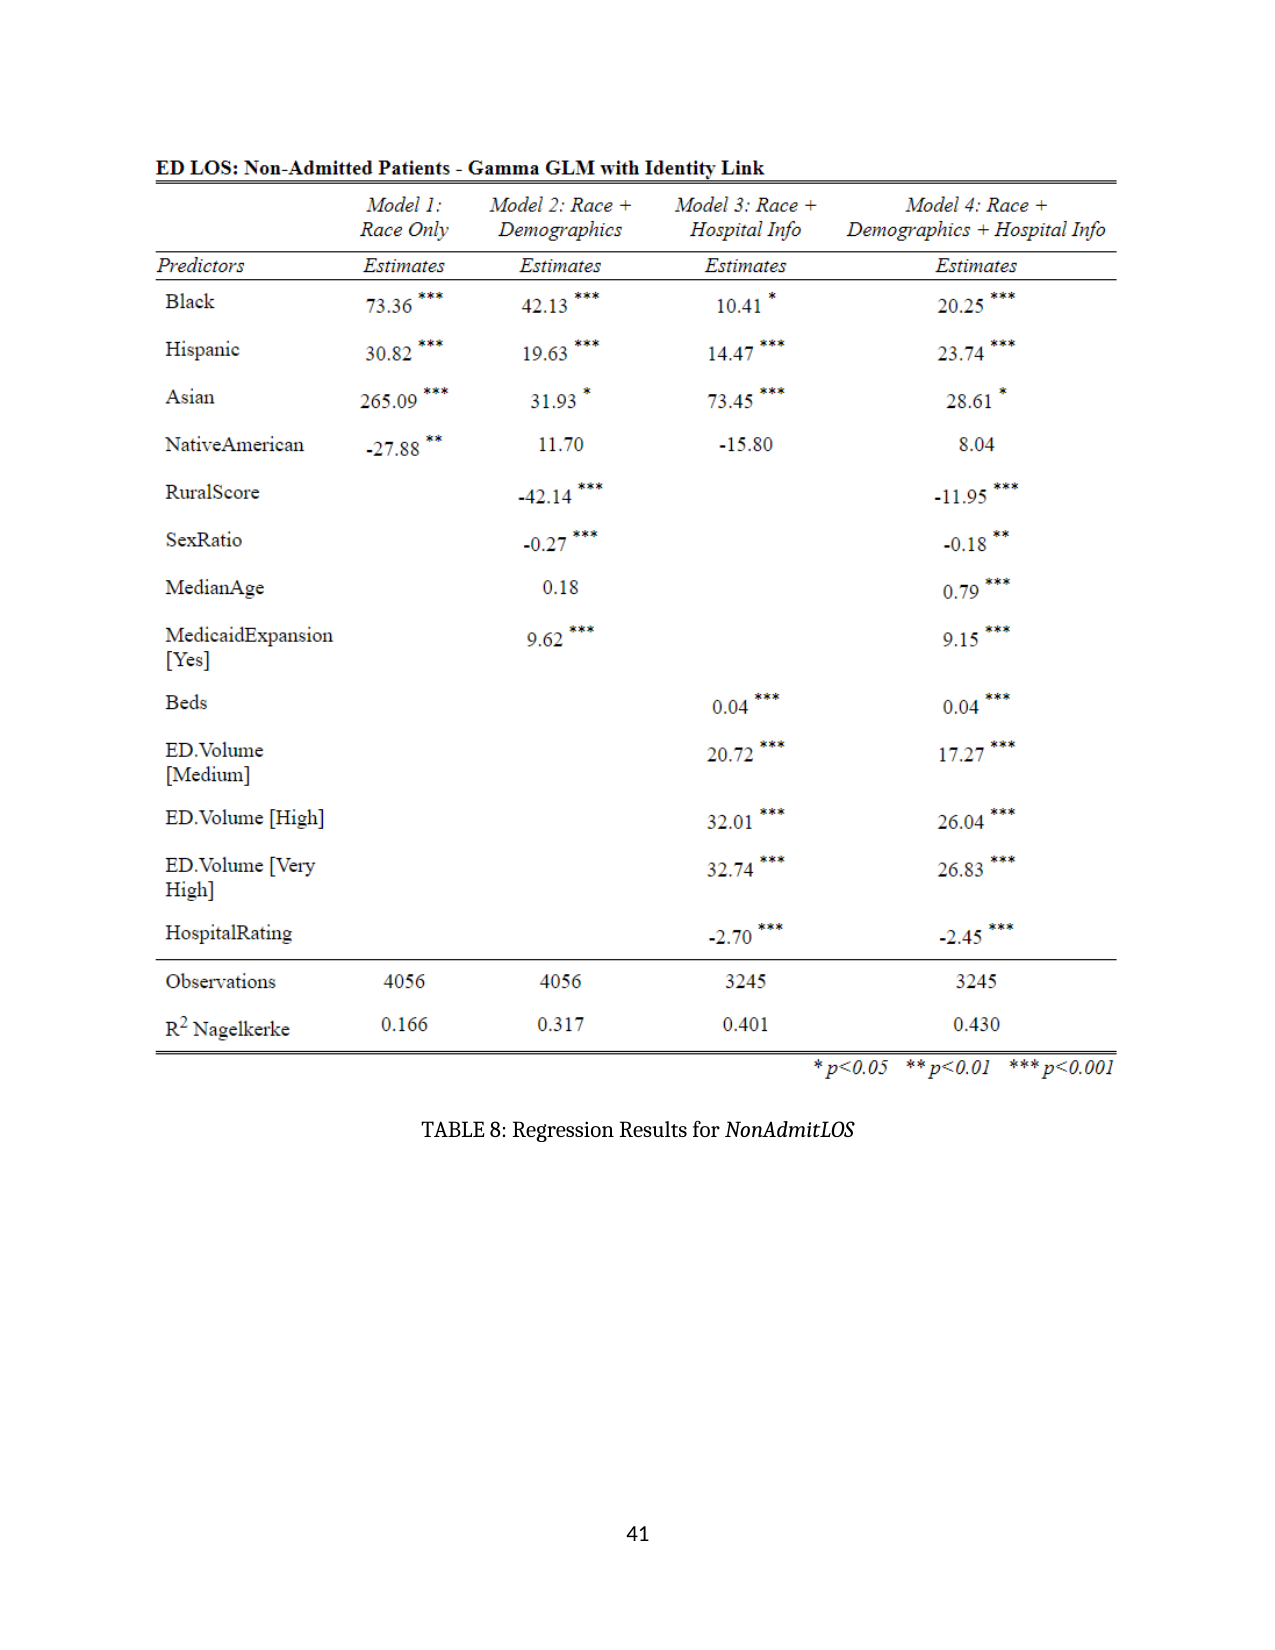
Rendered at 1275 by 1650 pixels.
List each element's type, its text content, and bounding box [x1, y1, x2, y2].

text TABLE 8: Regression Results for NonAdmitLOS [150, 1087, 1125, 1143]
picture [150, 150, 1125, 1087]
